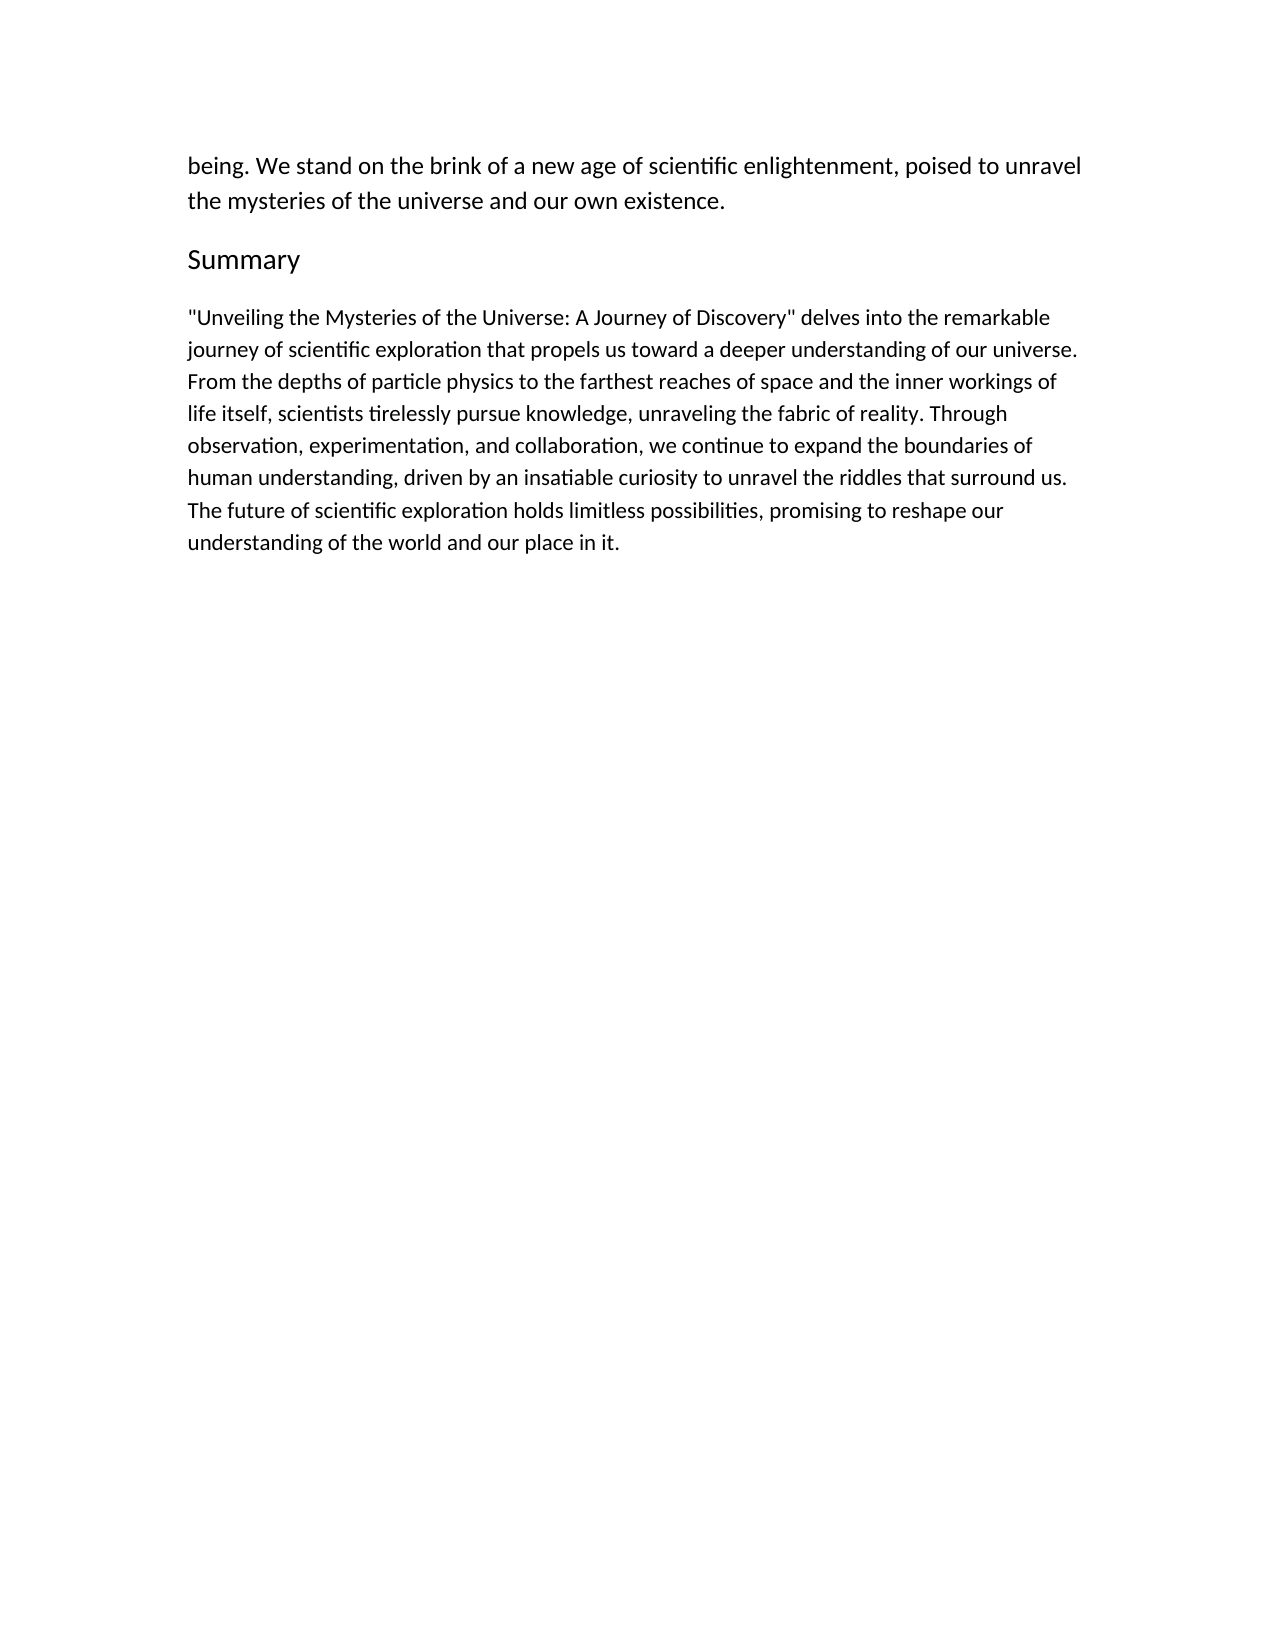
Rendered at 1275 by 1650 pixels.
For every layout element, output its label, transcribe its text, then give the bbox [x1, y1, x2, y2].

text "Unveiling the Mysteries of the Universe: A Journey of Discovery" delves into the remarkable journey of scientific exploration that propels us toward a deeper understanding of our universe. From the depths of particle physics to the farthest reaches of space and the inner workings of life itself, scientists tirelessly pursue knowledge, unraveling the fabric of reality. Through observation, experimentation, and collaboration, we continue to expand the boundaries of human understanding, driven by an insatiable curiosity to unravel the riddles that surround us. The future of scientific exploration holds limitless possibilities, promising to reshape our understanding of the world and our place in it. [187, 303, 1087, 556]
text Summary [187, 241, 1087, 276]
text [187, 150, 1087, 216]
